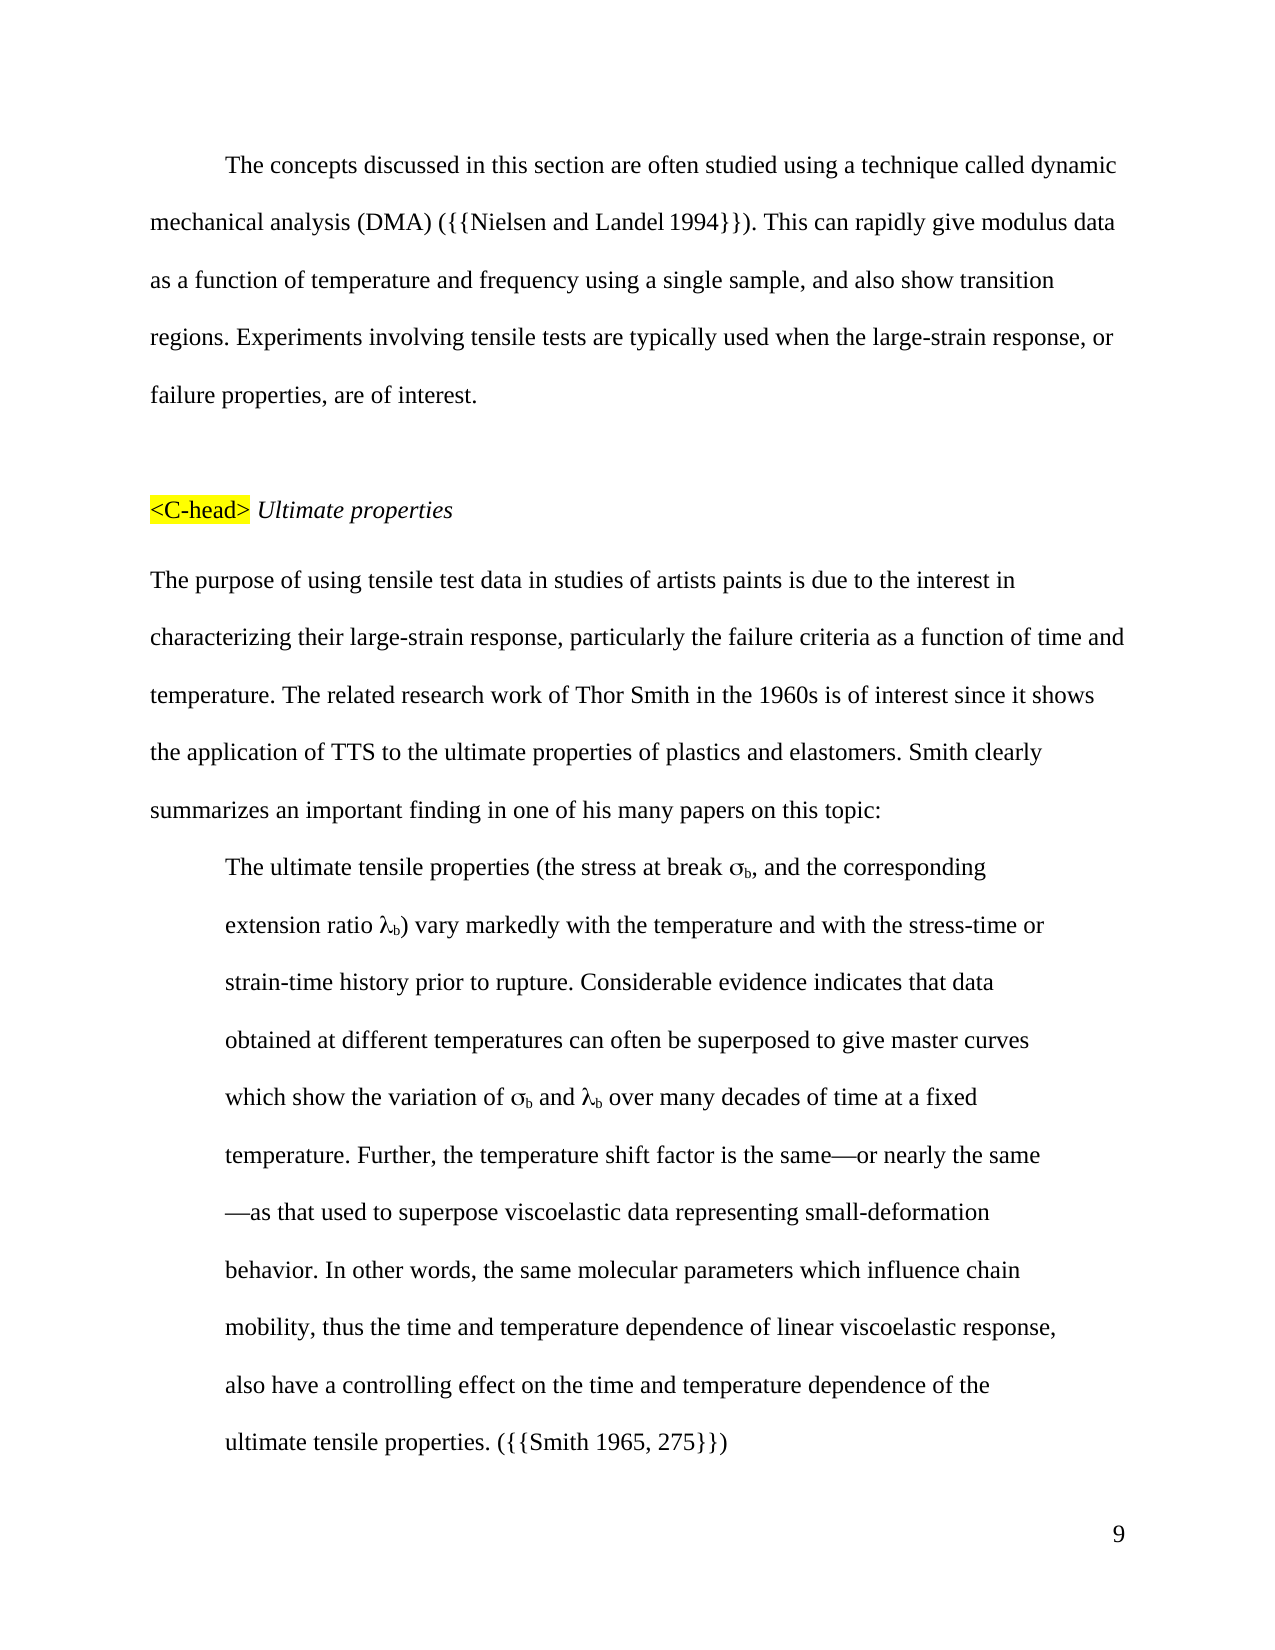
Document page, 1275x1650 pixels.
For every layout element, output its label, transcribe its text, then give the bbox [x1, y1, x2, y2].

text The purpose of using tensile test data in studies of artists paints is due to the interest in characterizing their large-strain response, particularly the failure criteria as a function of time and temperature. The related research work of Thor Smith in the 1960s is of interest since it shows the application of TTS to the ultimate properties of plastics and elastomers. Smith clearly summarizes an important finding in one of his many papers on this topic: [150, 565, 1125, 824]
text The concepts discussed in this section are often studied using a technique called dynamic mechanical analysis (DMA) ({{Nielsen and Landel 1994}}). This can rapidly give modulus data as a function of temperature and frequency using a single sample, and also show transition regions. Experiments involving tensile tests are typically used when the large-strain response, or failure properties, are of interest. [150, 150, 1125, 409]
text The ultimate tensile properties (the stress at break b, and the corresponding extension ratio b) vary markedly with the temperature and with the stress-time or strain-time history prior to rupture. Considerable evidence indicates that data obtained at different temperatures can often be superposed to give master curves which show the variation of b and b over many decades of time at a fixed temperature. Further, the temperature shift factor is the same—or nearly the same—as that used to superpose viscoelastic data representing small-deformation behavior. In other words, the same molecular parameters which influence chain mobility, thus the time and temperature dependence of linear viscoelastic response, also have a controlling effect on the time and temperature dependence of the ultimate tensile properties. ({{Smith 1965, 275}}) [225, 852, 1066, 1456]
subtitle <C-head> Ultimate properties [250, 495, 1125, 524]
